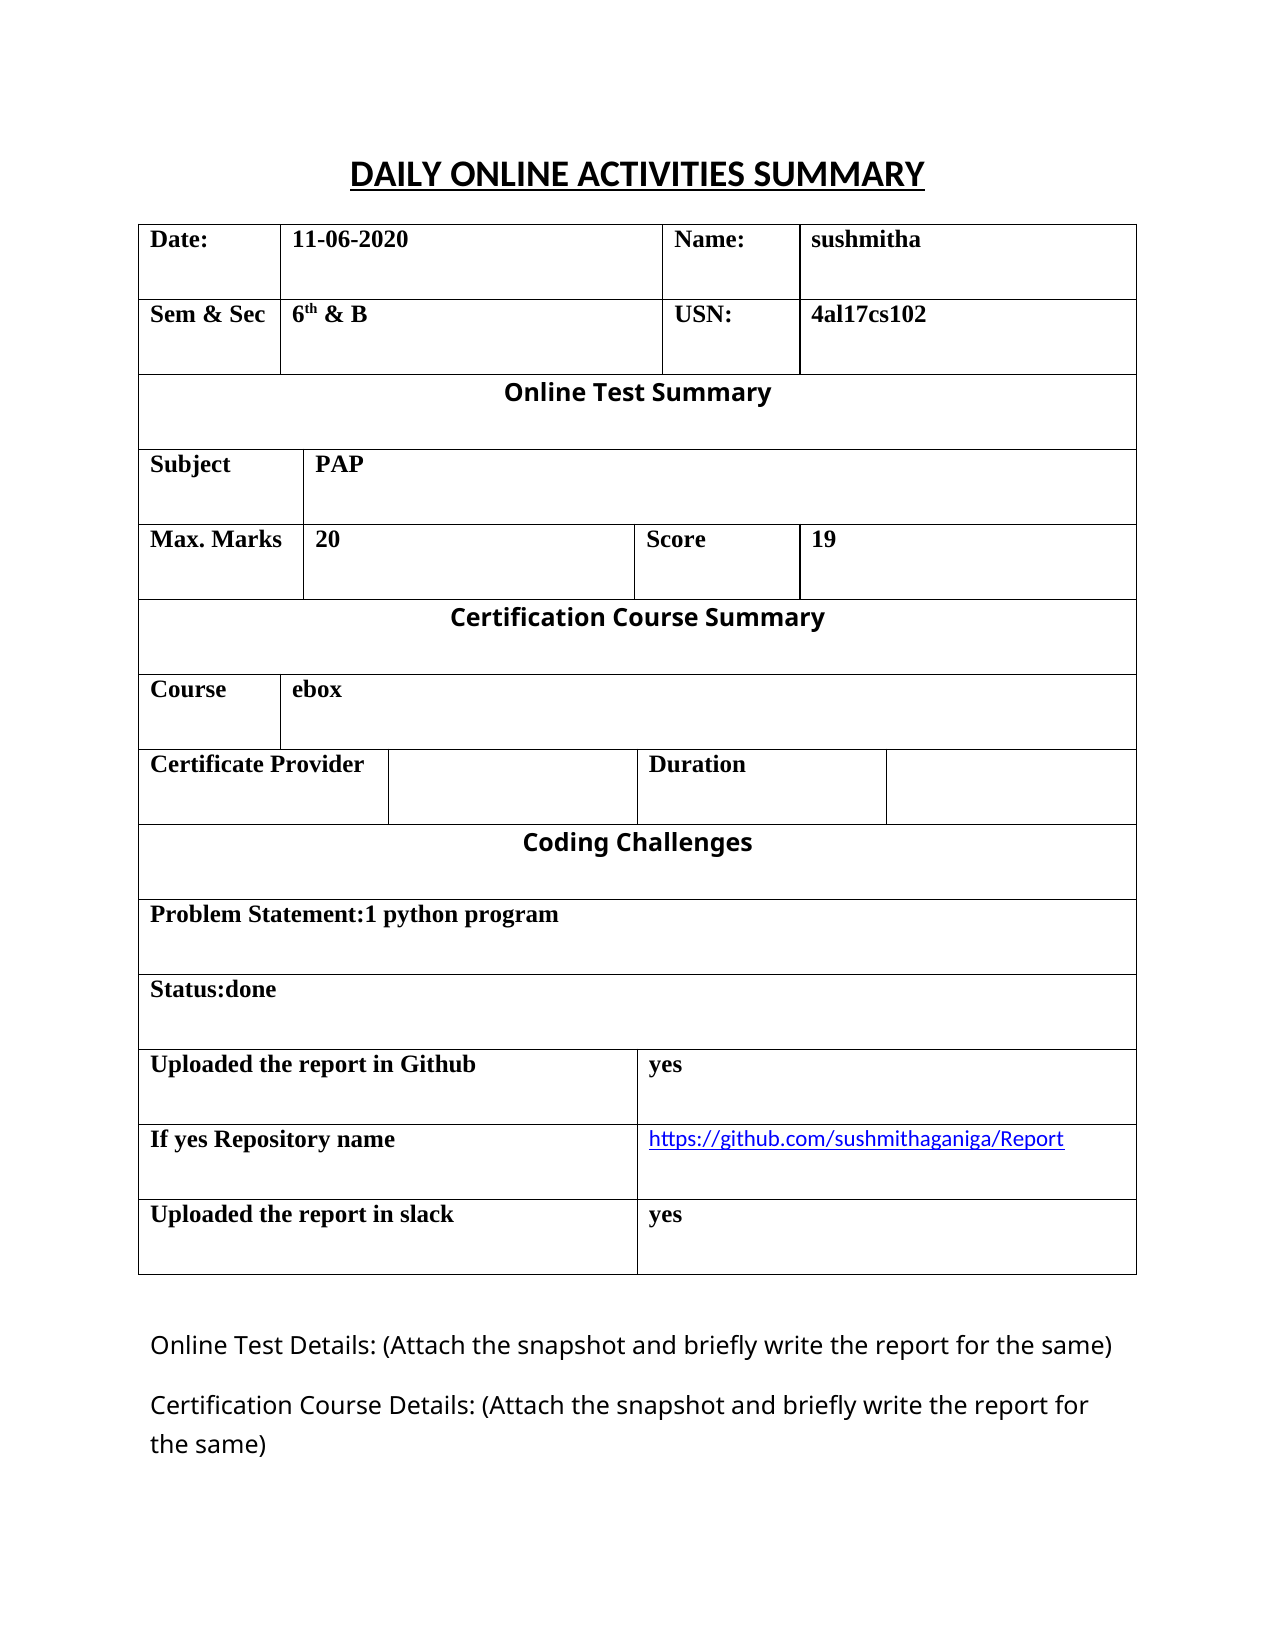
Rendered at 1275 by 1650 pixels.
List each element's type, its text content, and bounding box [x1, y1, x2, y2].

table_cell 20 [304, 525, 634, 598]
table_header Name: [663, 225, 799, 298]
table_header sushmitha [801, 225, 1136, 298]
text Online Test Details: (Attach the snapshot and briefly write the report for the same) [150, 1328, 1125, 1362]
table_cell Problem Statement:1 python program [139, 900, 1136, 973]
table_cell Subject [139, 450, 303, 523]
table_header Date: [139, 225, 280, 298]
table_cell yes [638, 1200, 1136, 1273]
table_cell Certification Course Summary [139, 600, 1136, 673]
table_cell Online Test Summary [139, 375, 1136, 448]
table_cell Coding Challenges [139, 825, 1136, 898]
table_cell Sem & Sec [139, 300, 280, 373]
table_cell If yes Repository name [139, 1125, 637, 1198]
table_cell https://github.com/sushmithaganiga/Report [638, 1125, 1136, 1198]
table_cell 6th & B [281, 300, 662, 373]
table_header 11-06-2020 [281, 225, 662, 298]
table_cell Score [635, 525, 799, 598]
table_cell 19 [801, 525, 1136, 598]
table_cell Uploaded the report in Github [139, 1050, 637, 1123]
table_cell Course [139, 675, 280, 748]
table_cell PAP [304, 450, 1136, 523]
table_cell 4al17cs102 [801, 300, 1136, 373]
table_cell Max. Marks [139, 525, 303, 598]
text Certification Course Details: (Attach the snapshot and briefly write the report for the same) [150, 1388, 1125, 1461]
table_cell Certificate Provider [139, 750, 388, 823]
table_cell Duration [638, 750, 886, 823]
table_cell ebox [281, 675, 1136, 748]
table_cell [389, 750, 637, 823]
text DAILY ONLINE ACTIVITIES SUMMARY [150, 150, 1125, 196]
table_cell yes [638, 1050, 1136, 1123]
table_cell Status:done [139, 975, 1136, 1048]
table_cell Uploaded the report in slack [139, 1200, 637, 1273]
table_cell USN: [663, 300, 799, 373]
table_cell [887, 750, 1136, 823]
